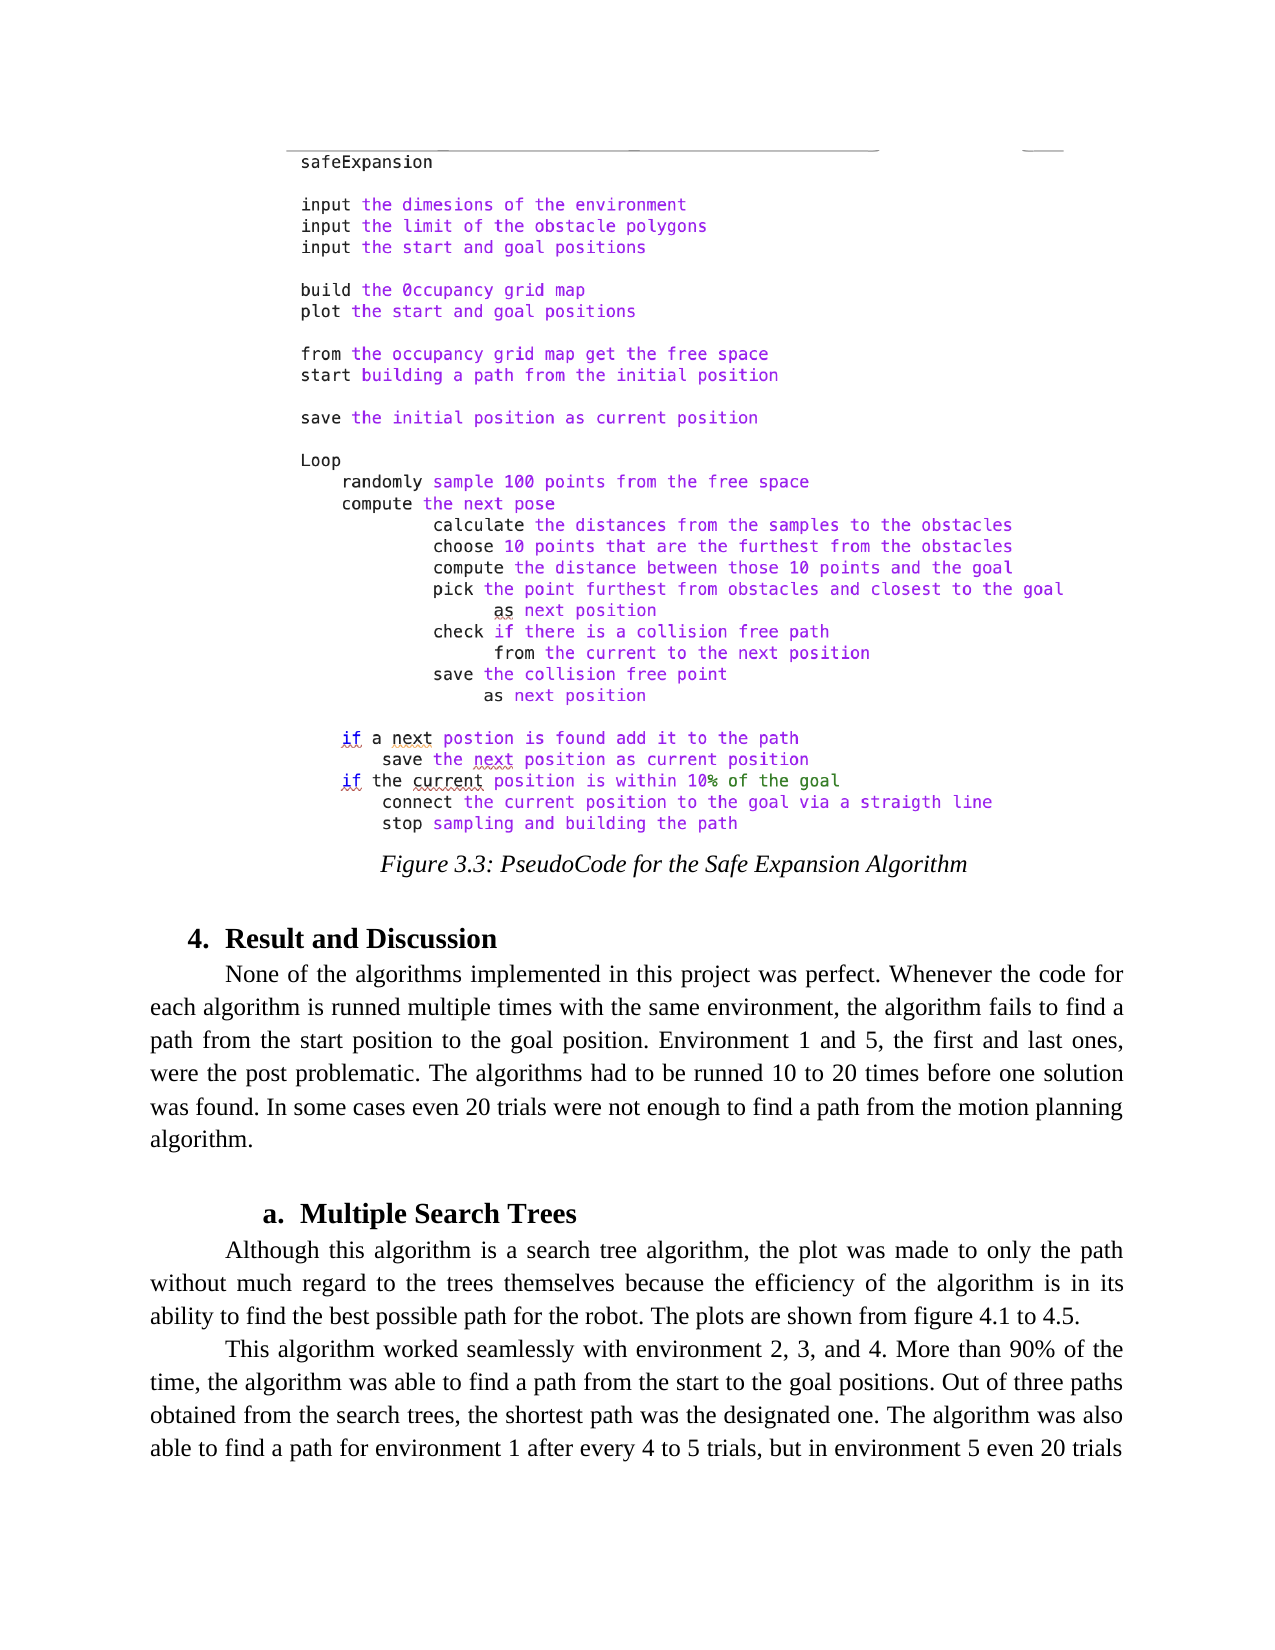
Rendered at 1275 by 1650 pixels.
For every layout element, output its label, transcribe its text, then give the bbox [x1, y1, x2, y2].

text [150, 1334, 1125, 1462]
text Although this algorithm is a search tree algorithm, the plot was made to only the path without much regard to the trees themselves because the efficiency of the algorithm is in its ability to find the best possible path for the robot. The plots are shown from figure 4.1 to 4.5. [150, 1235, 1125, 1329]
list Multiple Search Trees [262, 1196, 1125, 1230]
list Result and Discussion [187, 921, 1125, 954]
picture [286, 150, 1064, 846]
text None of the algorithms implemented in this project was perfect. Whenever the code for each algorithm is runned multiple times with the same environment, the algorithm fails to find a path from the start position to the goal position. Environment 1 and 5, the first and last ones, were the post problematic. The algorithms had to be runned 10 to 20 times before one solution was found. In some cases even 20 trials were not enough to find a path from the motion planning algorithm. [150, 959, 1125, 1153]
